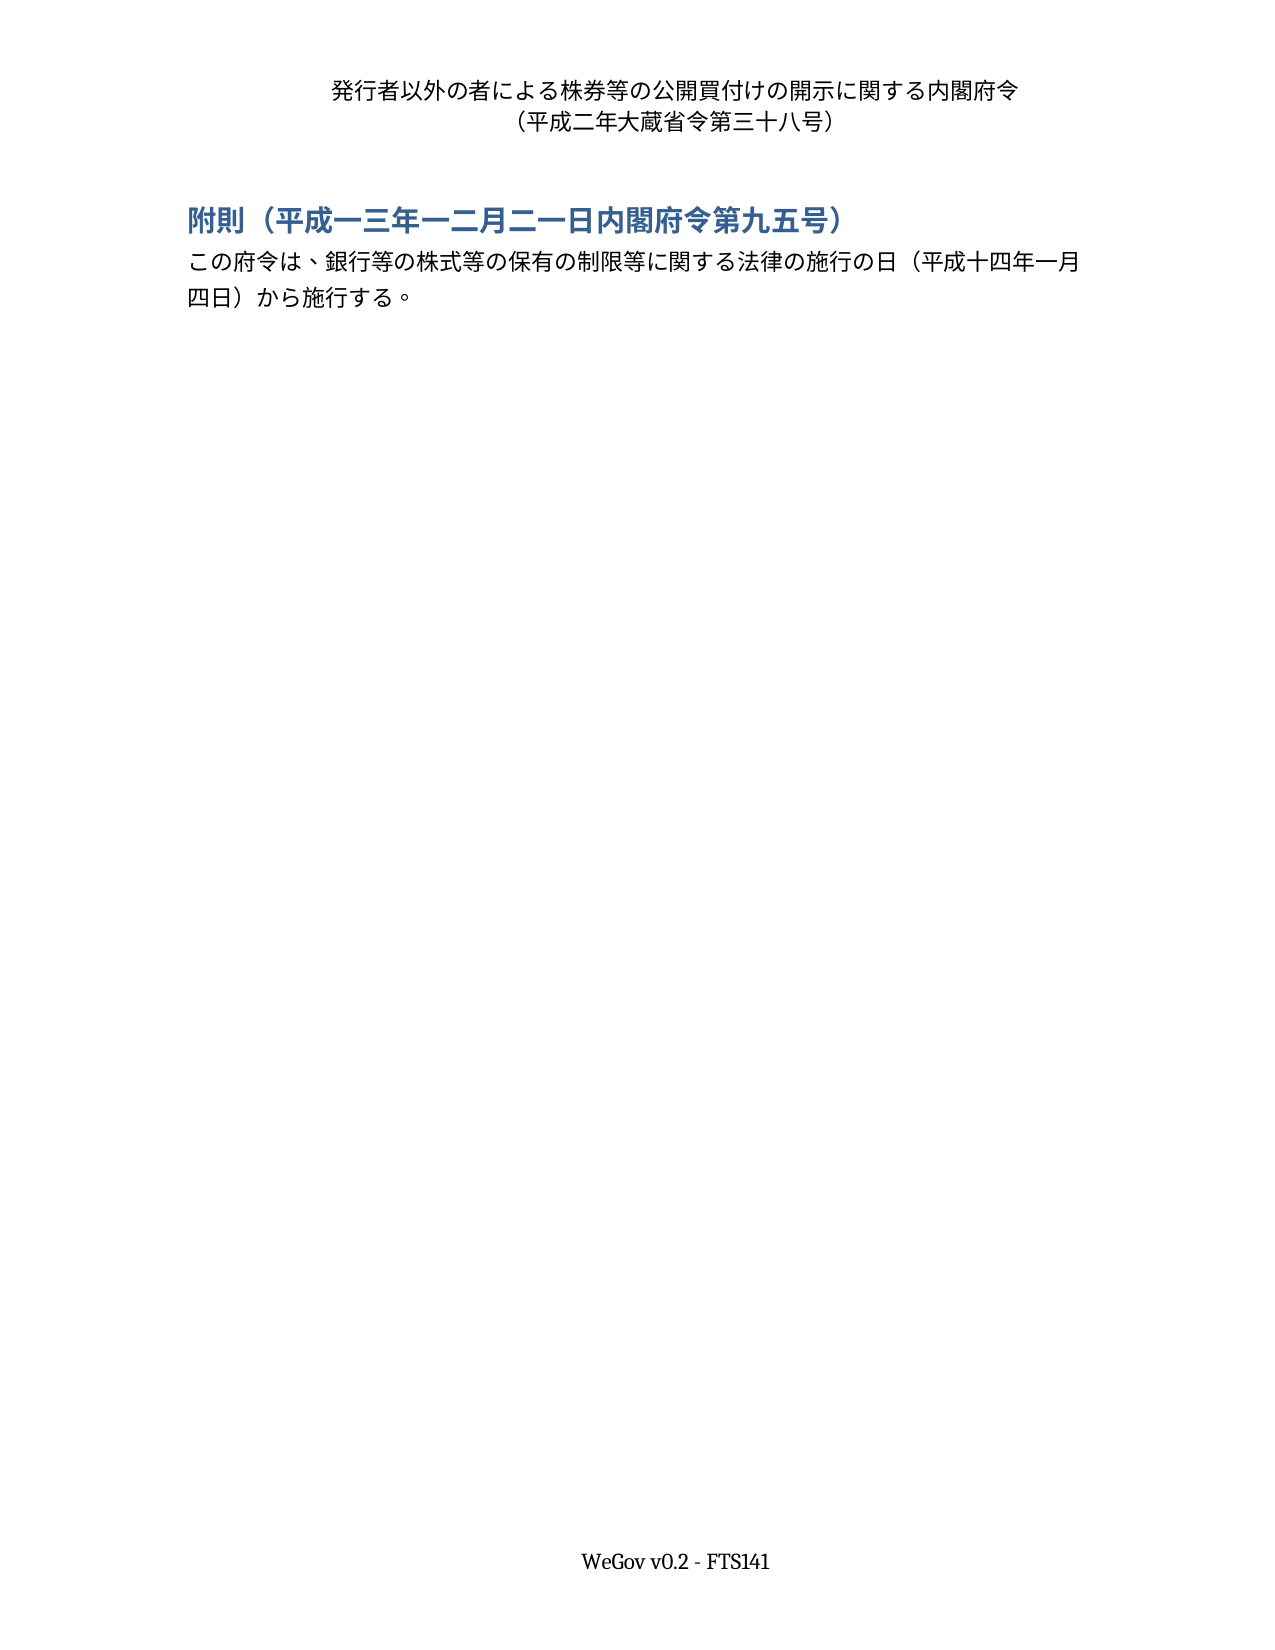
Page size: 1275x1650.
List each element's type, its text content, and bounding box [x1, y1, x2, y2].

text この府令は、銀行等の株式等の保有の制限等に関する法律の施行の日（平成十四年一月四日）から施行する。 [187, 246, 1087, 313]
subtitle 附則（平成一三年一二月二一日内閣府令第九五号） [187, 200, 1087, 240]
